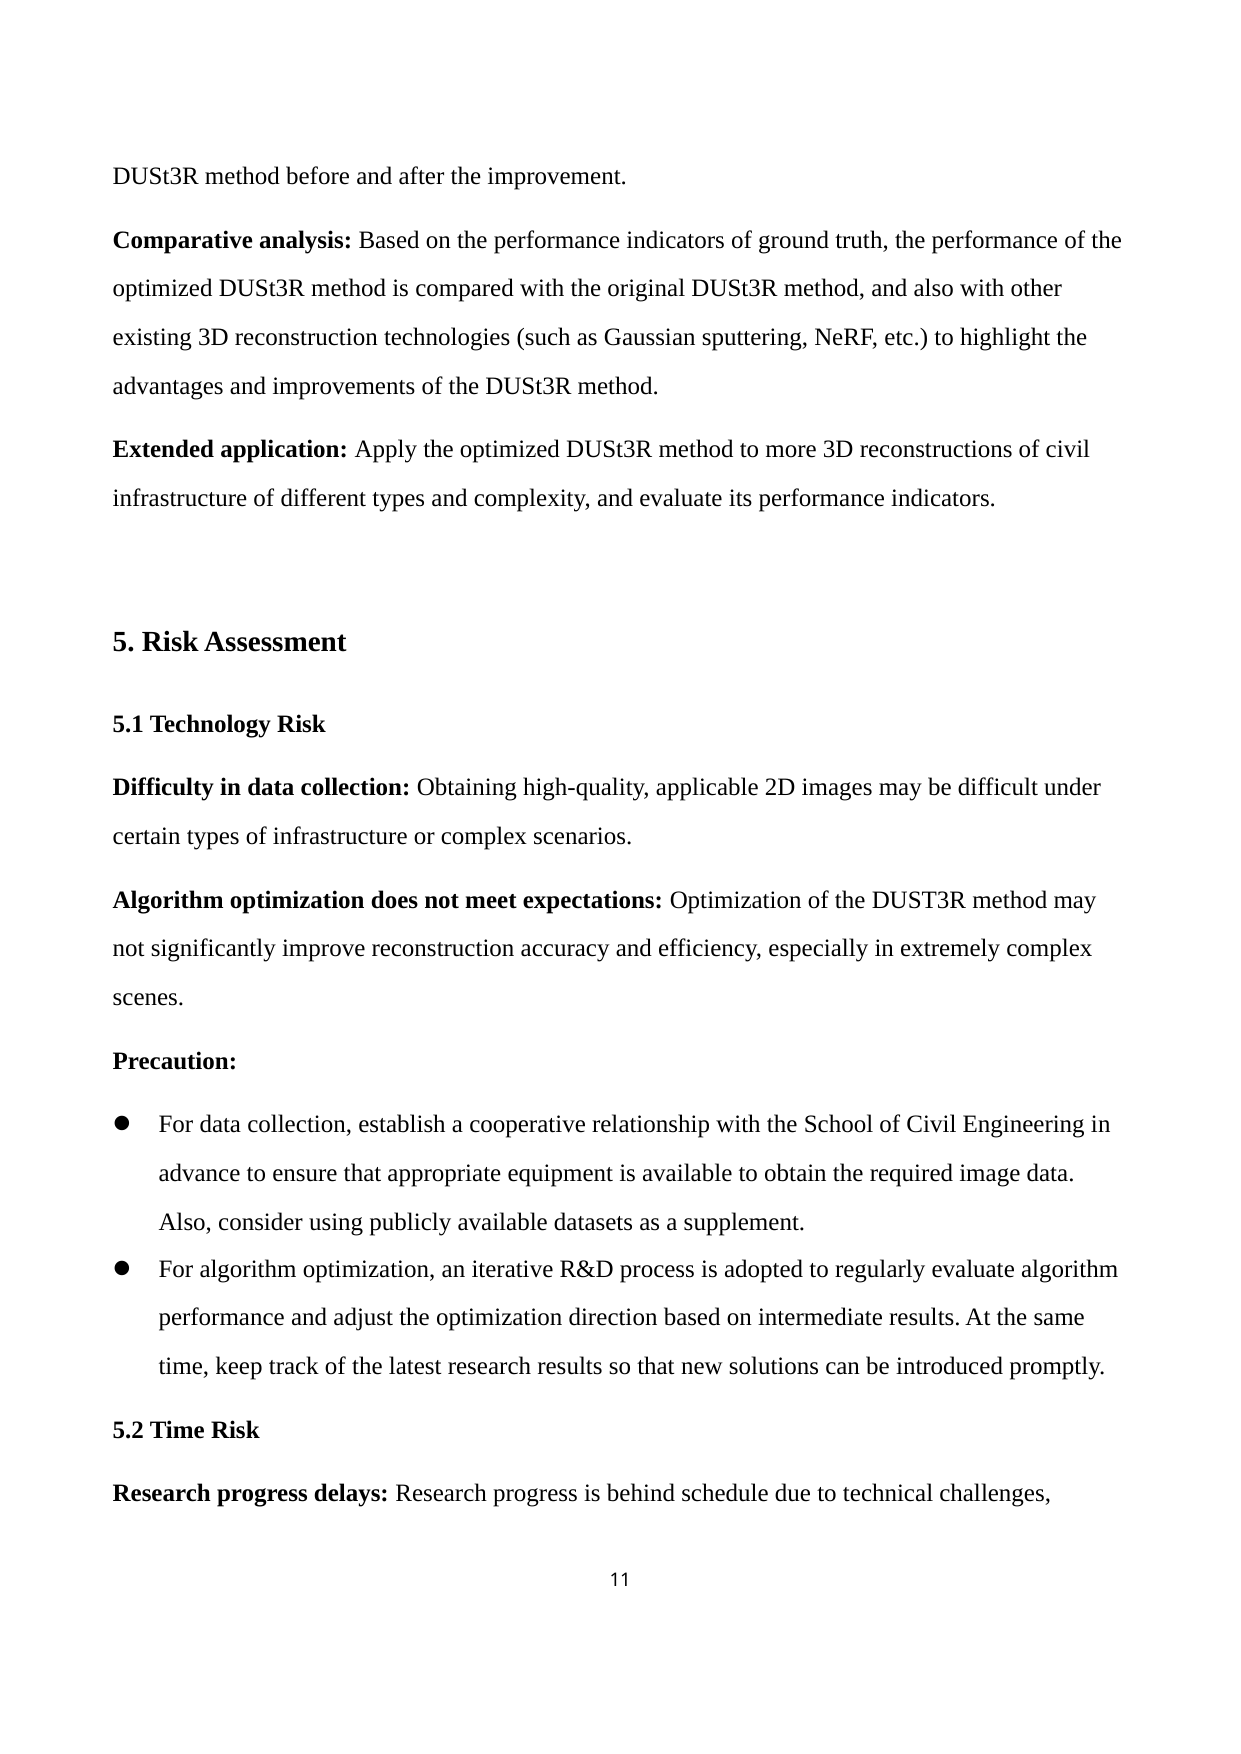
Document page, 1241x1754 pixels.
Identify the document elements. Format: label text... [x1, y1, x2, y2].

text Extended application: Apply the optimized DUSt3R method to more 3D reconstructions of civil infrastructure of different types and complexity, and evaluate its performance indicators. [112, 433, 1128, 514]
text Precaution: [112, 1044, 1128, 1076]
text 5.1 Technology Risk [112, 707, 1128, 739]
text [112, 1476, 1128, 1509]
text Algorithm optimization does not meet expectations: Optimization of the DUST3R method may not significantly improve reconstruction accuracy and efficiency, especially in extremely complex scenes. [112, 883, 1128, 1013]
list For algorithm optimization, an iterative R&D process is adopted to regularly evaluate algorithm performance and adjust the optimization direction based on intermediate results. At the same time, keep track of the latest research results so that new solutions can be introduced promptly. [112, 1252, 1128, 1382]
list For data collection, establish a cooperative relationship with the School of Civil Engineering in advance to ensure that appropriate equipment is available to obtain the required image data. Also, consider using publicly available datasets as a supplement. [112, 1107, 1128, 1237]
text 5.2 Time Risk [112, 1413, 1128, 1445]
text Difficulty in data collection: Obtaining high-quality, applicable 2D images may be difficult under certain types of infrastructure or complex scenarios. [112, 771, 1128, 852]
text Comparative analysis: Based on the performance indicators of ground truth, the performance of the optimized DUSt3R method is compared with the original DUSt3R method, and also with other existing 3D reconstruction technologies (such as Gaussian sputtering, NeRF, etc.) to highlight the advantages and improvements of the DUSt3R method. [112, 223, 1128, 402]
text 5. Risk Assessment [112, 608, 1128, 673]
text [112, 159, 1128, 192]
